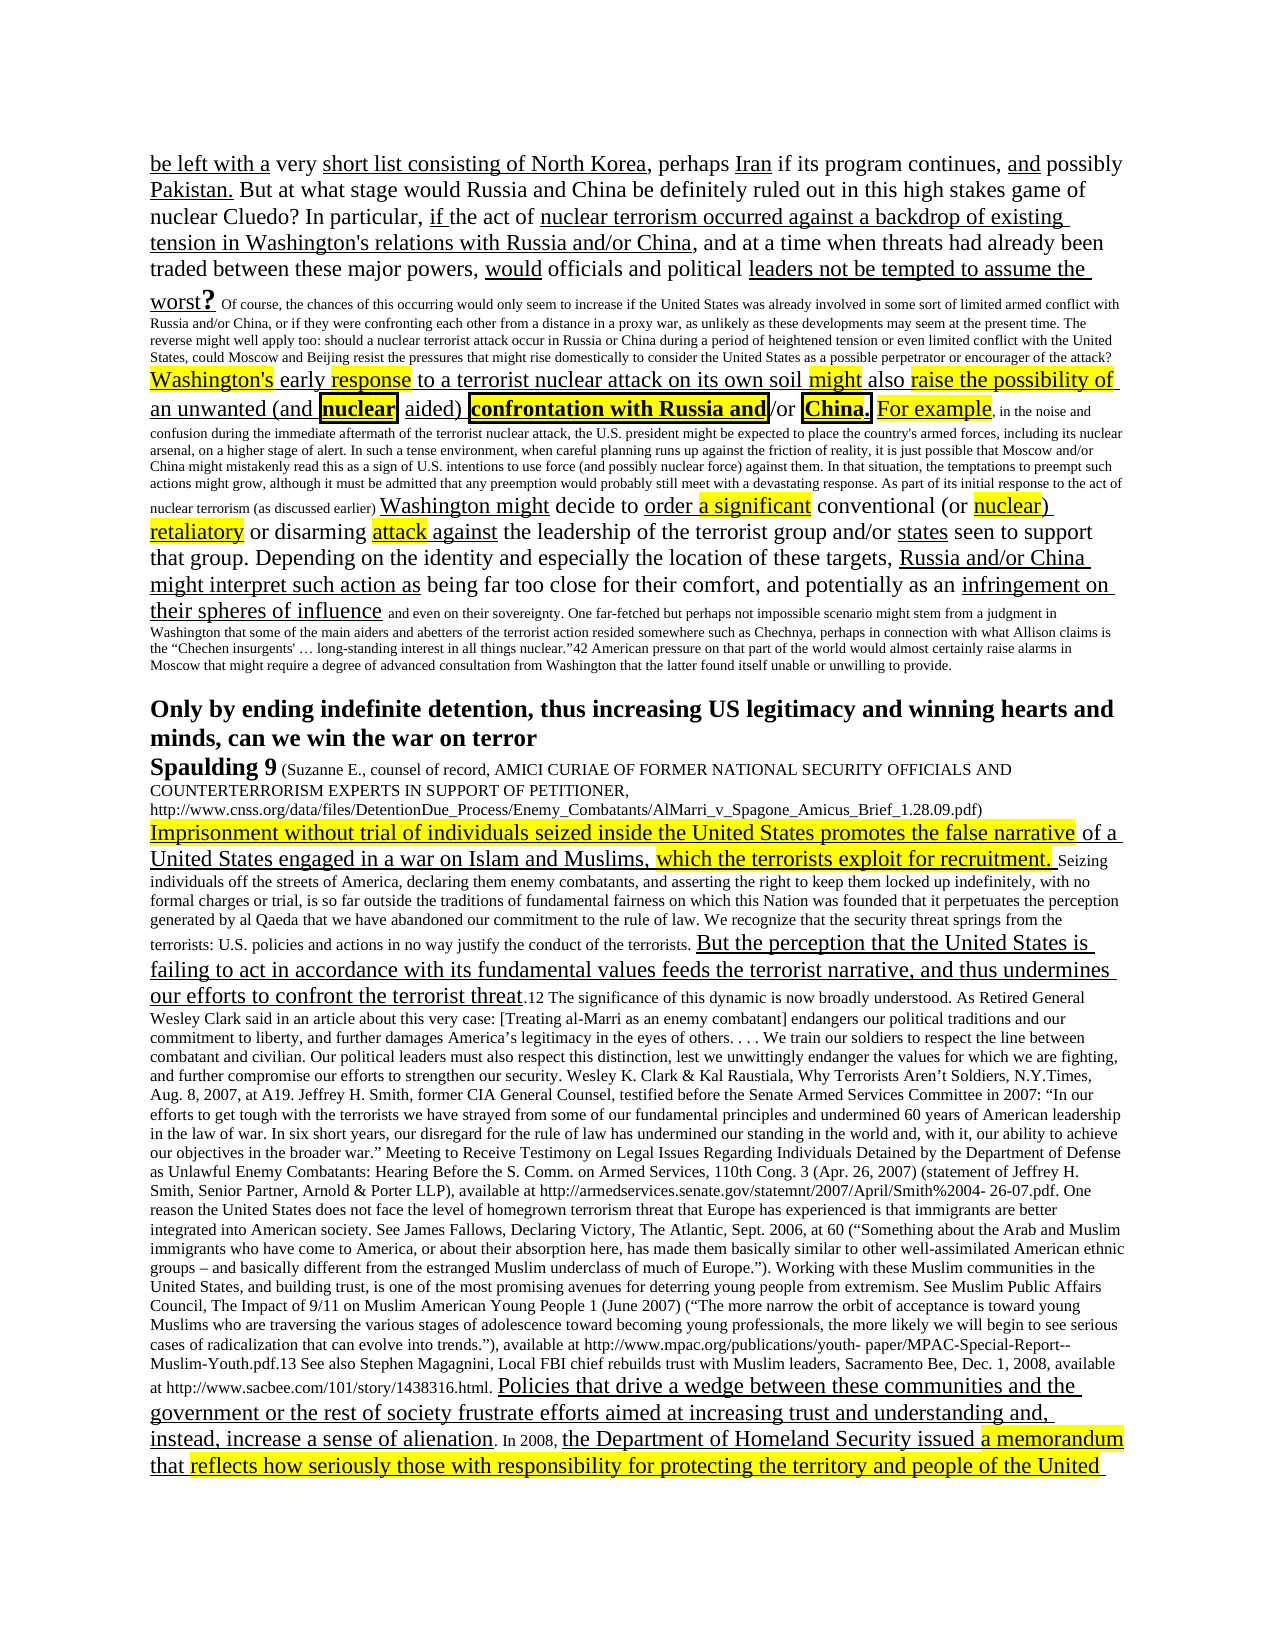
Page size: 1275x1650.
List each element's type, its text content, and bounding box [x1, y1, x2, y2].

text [150, 819, 1125, 1478]
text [150, 150, 1125, 674]
subtitle Only by ending indefinite detention, thus increasing US legitimacy and winning hearts and minds, can we win the war on terror [150, 694, 1125, 752]
text Spaulding 9 (Suzanne E., counsel of record, AMICI CURIAE OF FORMER NATIONAL SECURITY OFFICIALS AND COUNTERTERRORISM EXPERTS IN SUPPORT OF PETITIONER, http://www.cnss.org/data/files/DetentionDue_Process/Enemy_Combatants/AlMarri_v_Spagone_Amicus_Brief_1.28.09.pdf) [150, 752, 1125, 819]
